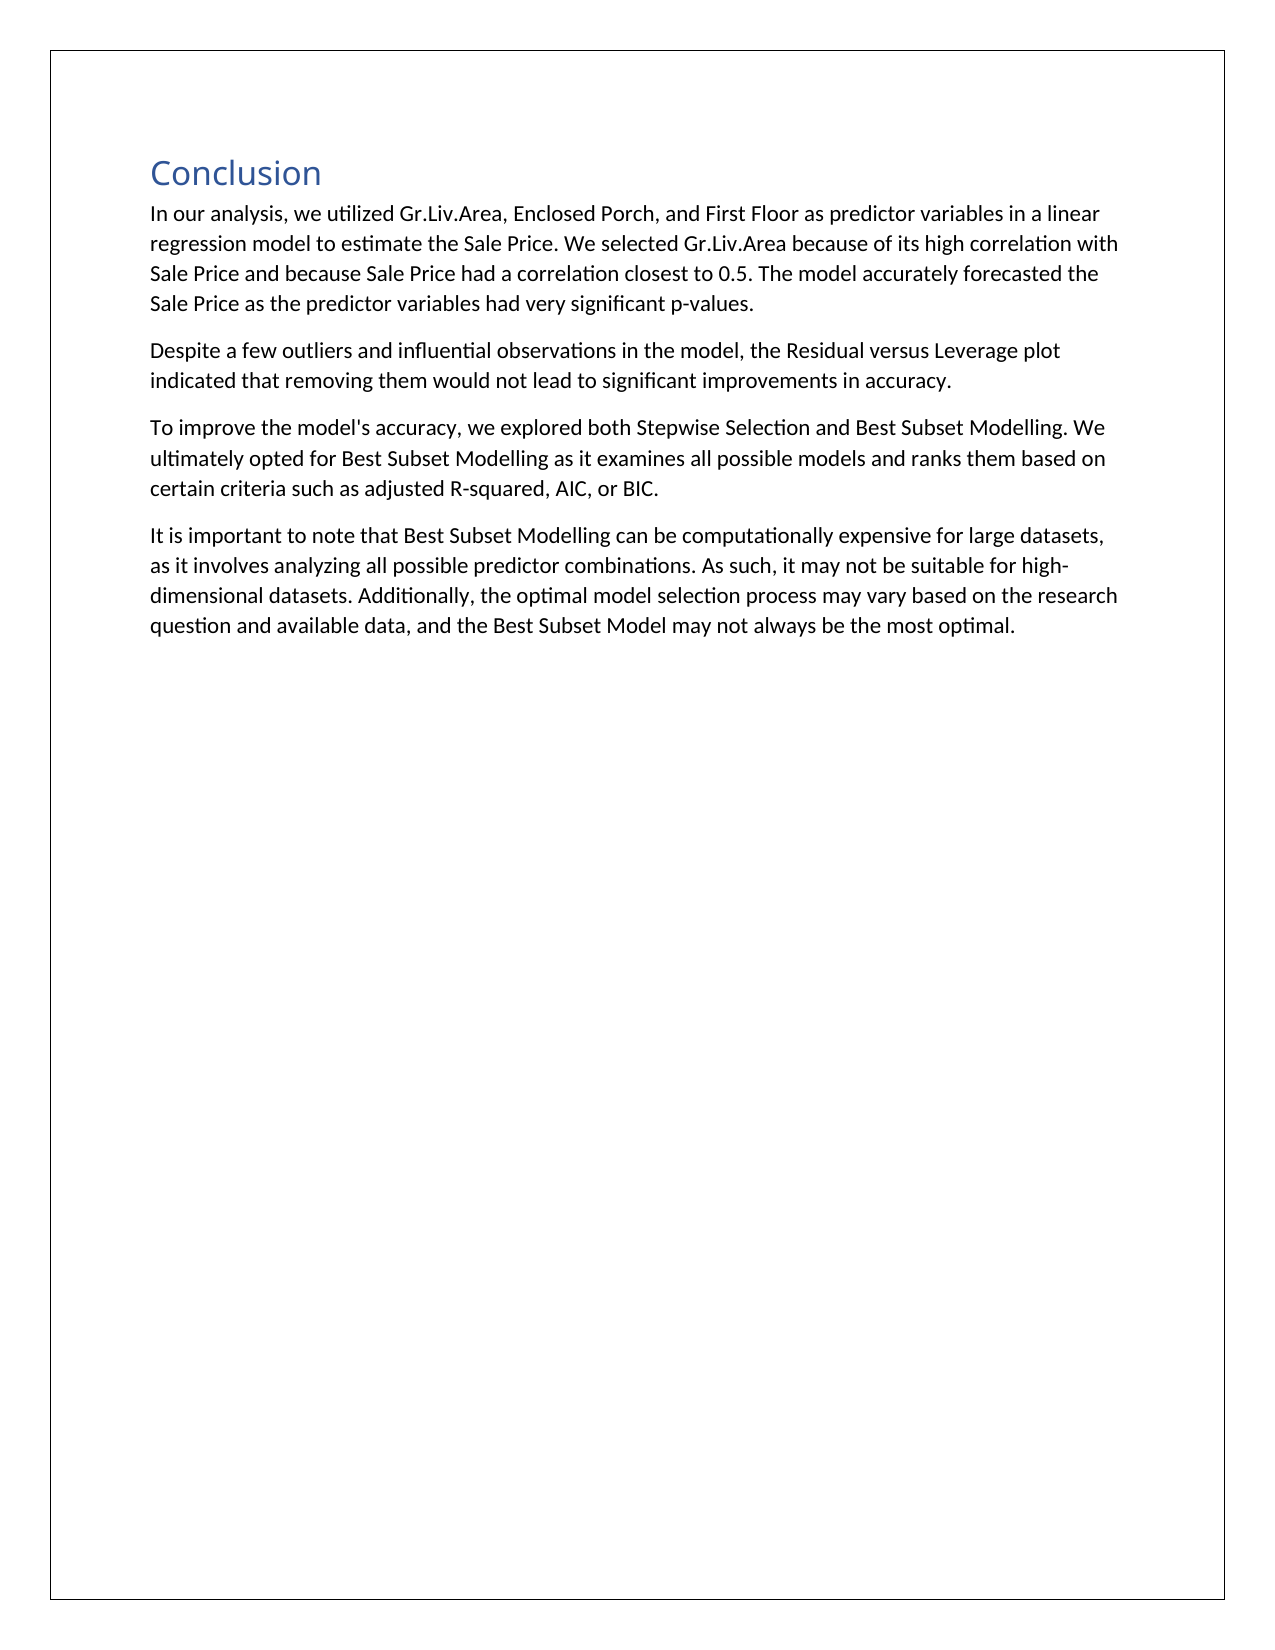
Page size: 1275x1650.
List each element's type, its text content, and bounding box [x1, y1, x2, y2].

text To improve the model's accuracy, we explored both Stepwise Selection and Best Subset Modelling. We ultimately opted for Best Subset Modelling as it examines all possible models and ranks them based on certain criteria such as adjusted R-squared, AIC, or BIC. [150, 413, 1125, 502]
text In our analysis, we utilized Gr.Liv.Area, Enclosed Porch, and First Floor as predictor variables in a linear regression model to estimate the Sale Price. We selected Gr.Liv.Area because of its high correlation with Sale Price and because Sale Price had a correlation closest to 0.5. The model accurately forecasted the Sale Price as the predictor variables had very significant p-values. [150, 199, 1125, 318]
text It is important to note that Best Subset Modelling can be computationally expensive for large datasets, as it involves analyzing all possible predictor combinations. As such, it may not be suitable for high-dimensional datasets. Additionally, the optimal model selection process may vary based on the research question and available data, and the Best Subset Model may not always be the most optimal. [150, 521, 1125, 639]
subtitle Conclusion [150, 150, 1125, 195]
text Despite a few outliers and influential observations in the model, the Residual versus Leverage plot indicated that removing them would not lead to significant improvements in accuracy. [150, 336, 1125, 395]
